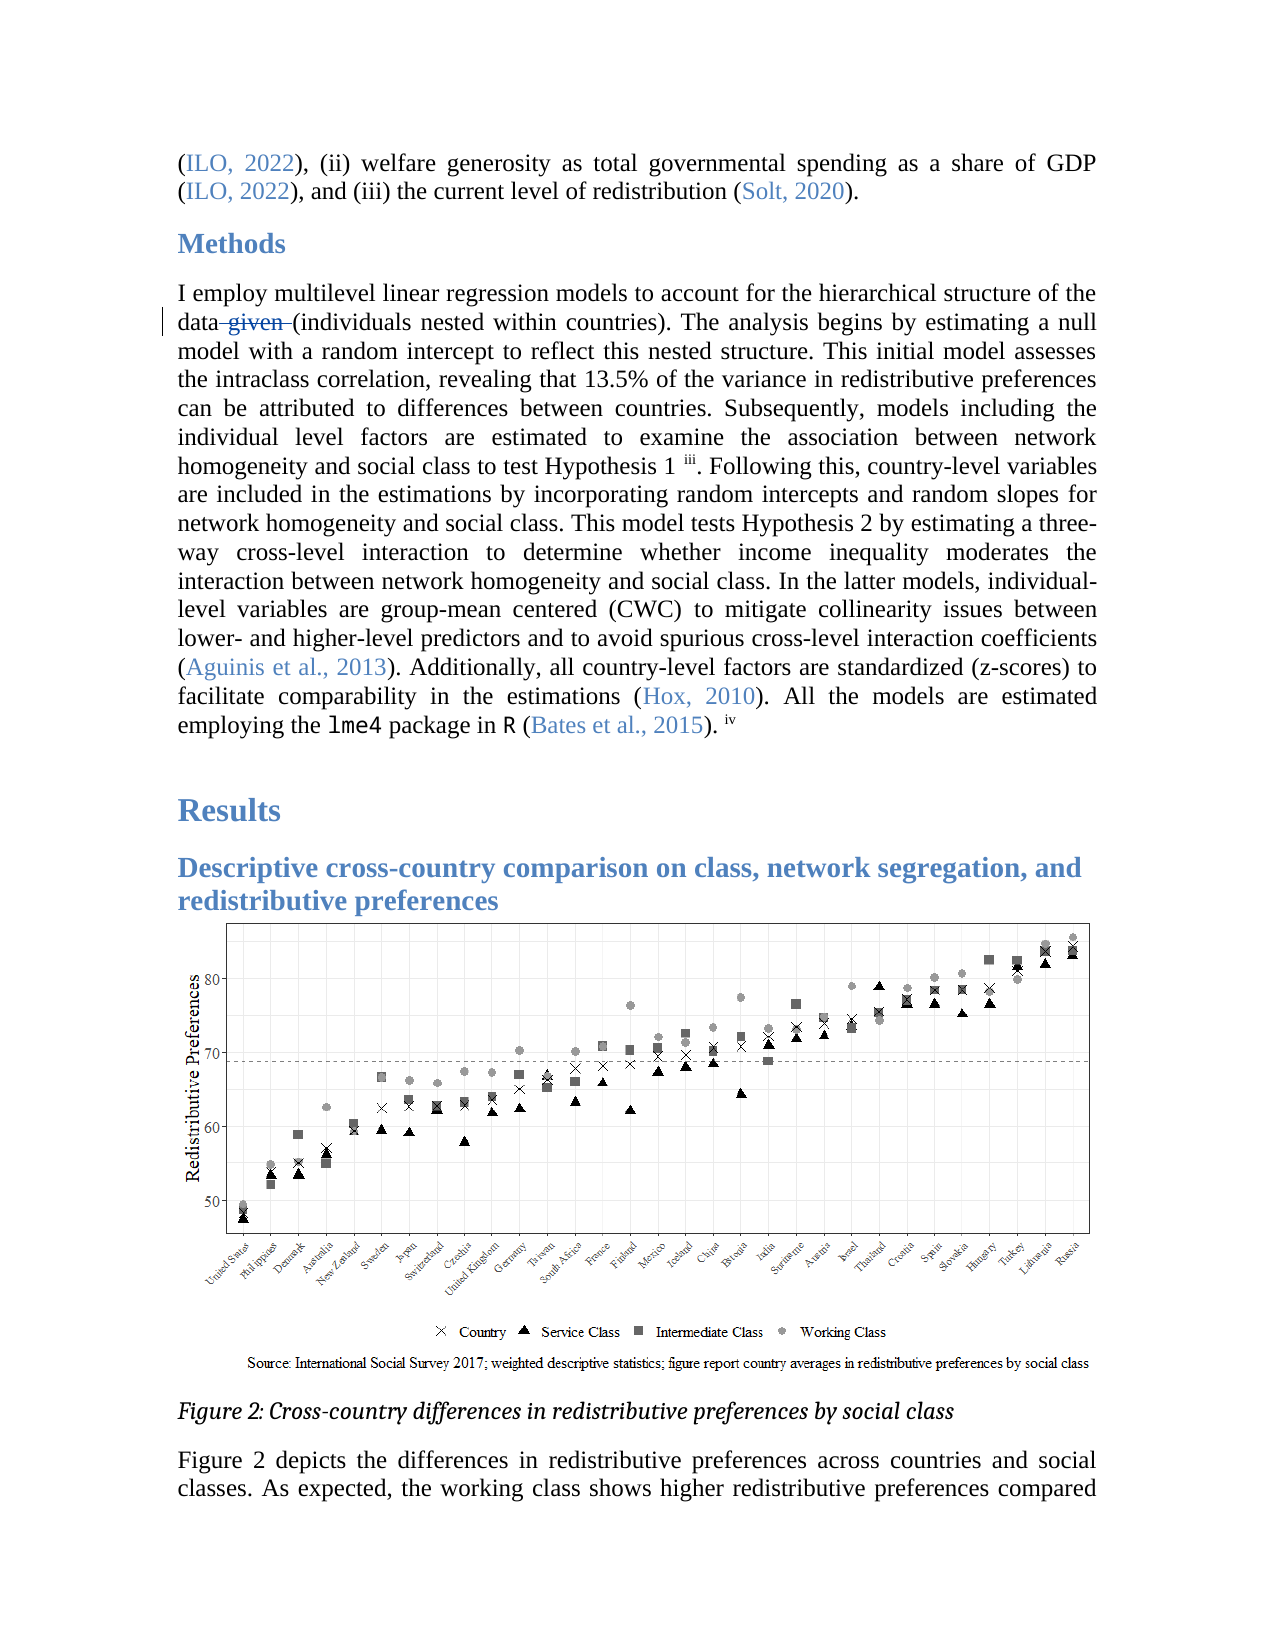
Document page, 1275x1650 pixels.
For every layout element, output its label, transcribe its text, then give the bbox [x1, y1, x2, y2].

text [177, 1445, 1098, 1502]
subtitle Results [177, 791, 1098, 829]
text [177, 148, 1098, 205]
subtitle Descriptive cross-country comparison on class, network segregation, and redistributive preferences [177, 850, 1098, 917]
picture [177, 917, 1096, 1377]
subtitle Methods [177, 226, 1098, 259]
text Figure 2: Cross-country differences in redistributive preferences by social class [177, 1397, 1098, 1426]
text I employ multilevel linear regression models to account for the hierarchical structure of the data(individuals nested within countries). The analysis begins by estimating a null model with a random intercept to reflect this nested structure. This initial model assesses the intraclass correlation, revealing that 13.5% of the variance in redistributive preferences can be attributed to differences between countries. Subsequently, models including the individual level factors are estimated to examine the association between network homogeneity and social class to test Hypothesis 1 . Following this, country-level variables are included in the estimations by incorporating random intercepts and random slopes for network homogeneity and social class. This model tests Hypothesis 2 by estimating a three-way cross-level interaction to determine whether income inequality moderates the interaction between network homogeneity and social class. In the latter models, individual-level variables are group-mean centered (CWC) to mitigate collinearity issues between lower- and higher-level predictors and to avoid spurious cross-level interaction coefficients (Aguinis et al., 2013). Additionally, all country-level factors are standardized (z-scores) to facilitate comparability in the estimations (Hox, 2010). All the models are estimated employing the lme4 package in R (Bates et al., 2015). [177, 278, 1098, 741]
